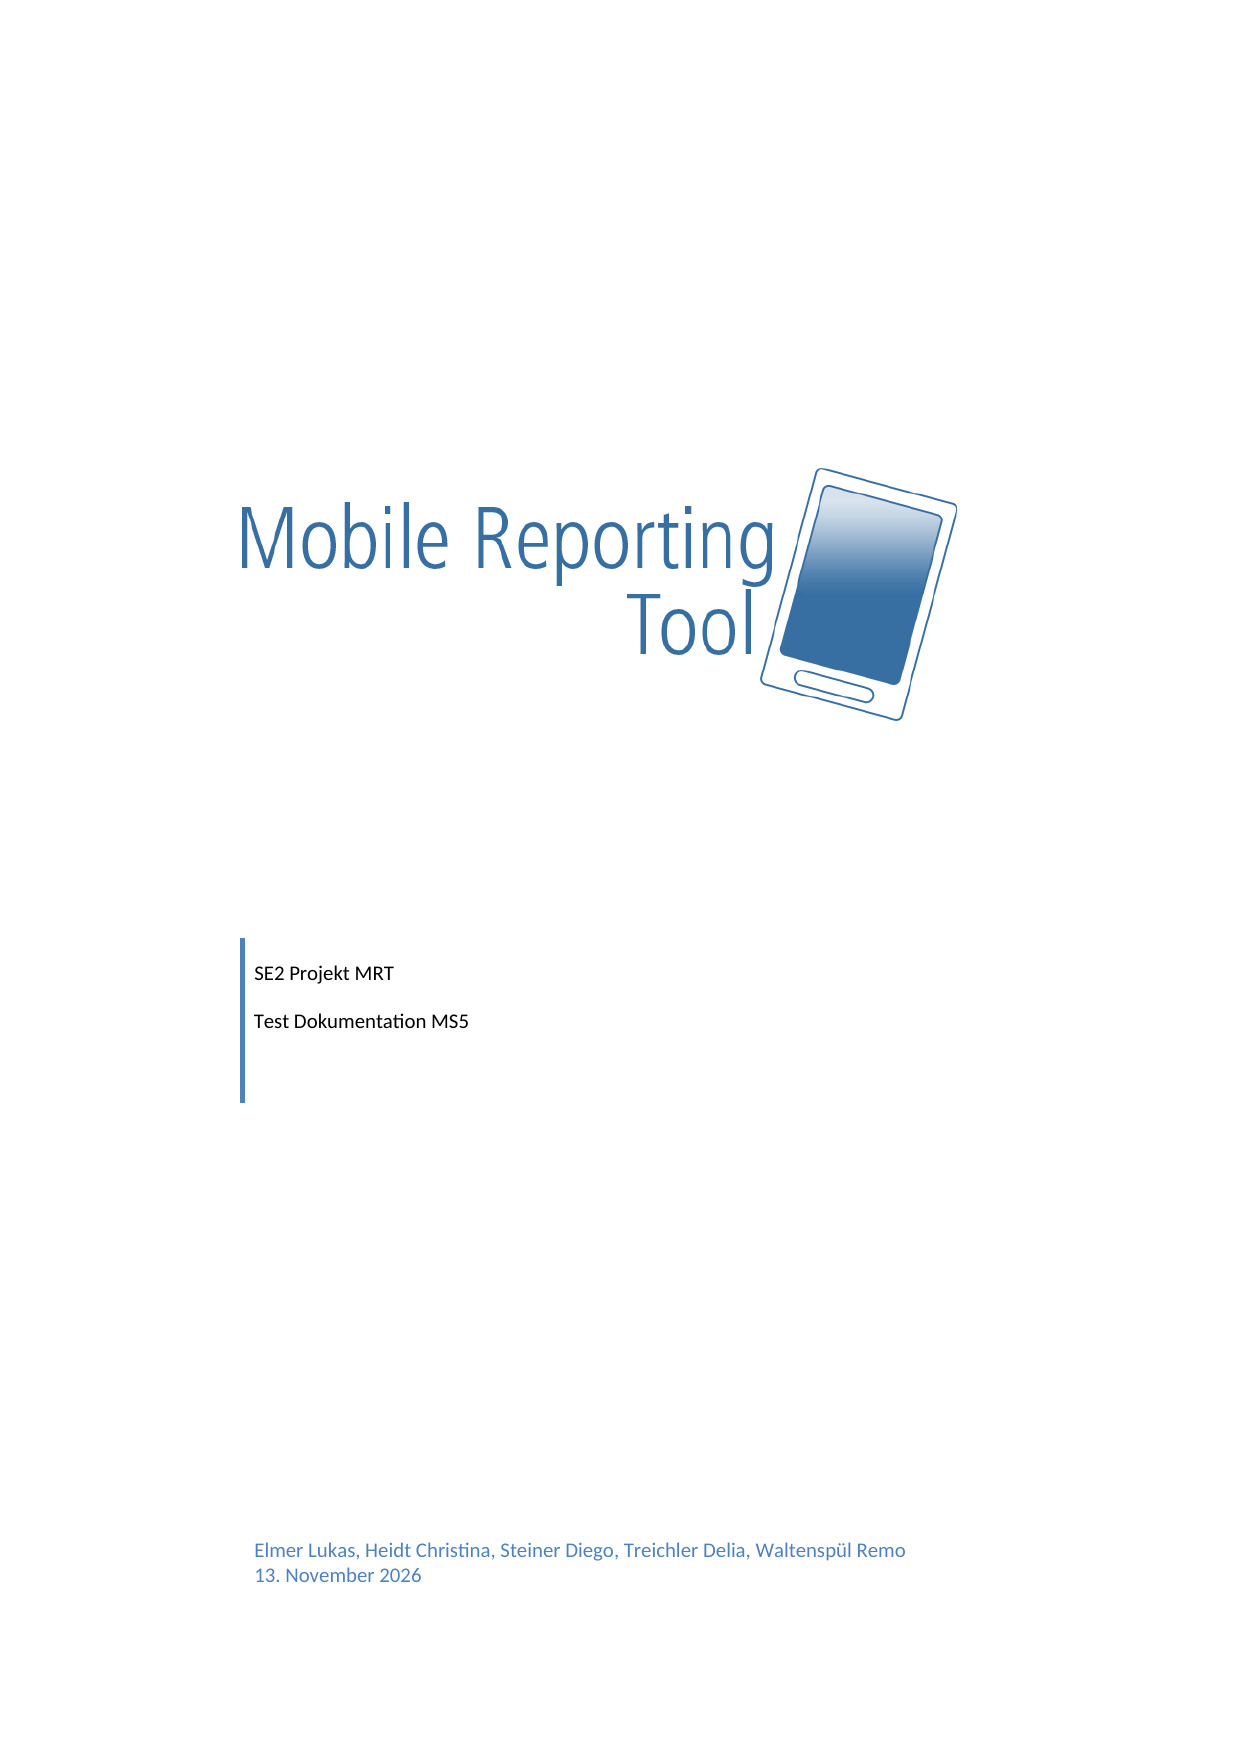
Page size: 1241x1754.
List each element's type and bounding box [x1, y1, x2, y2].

picture [206, 443, 974, 744]
